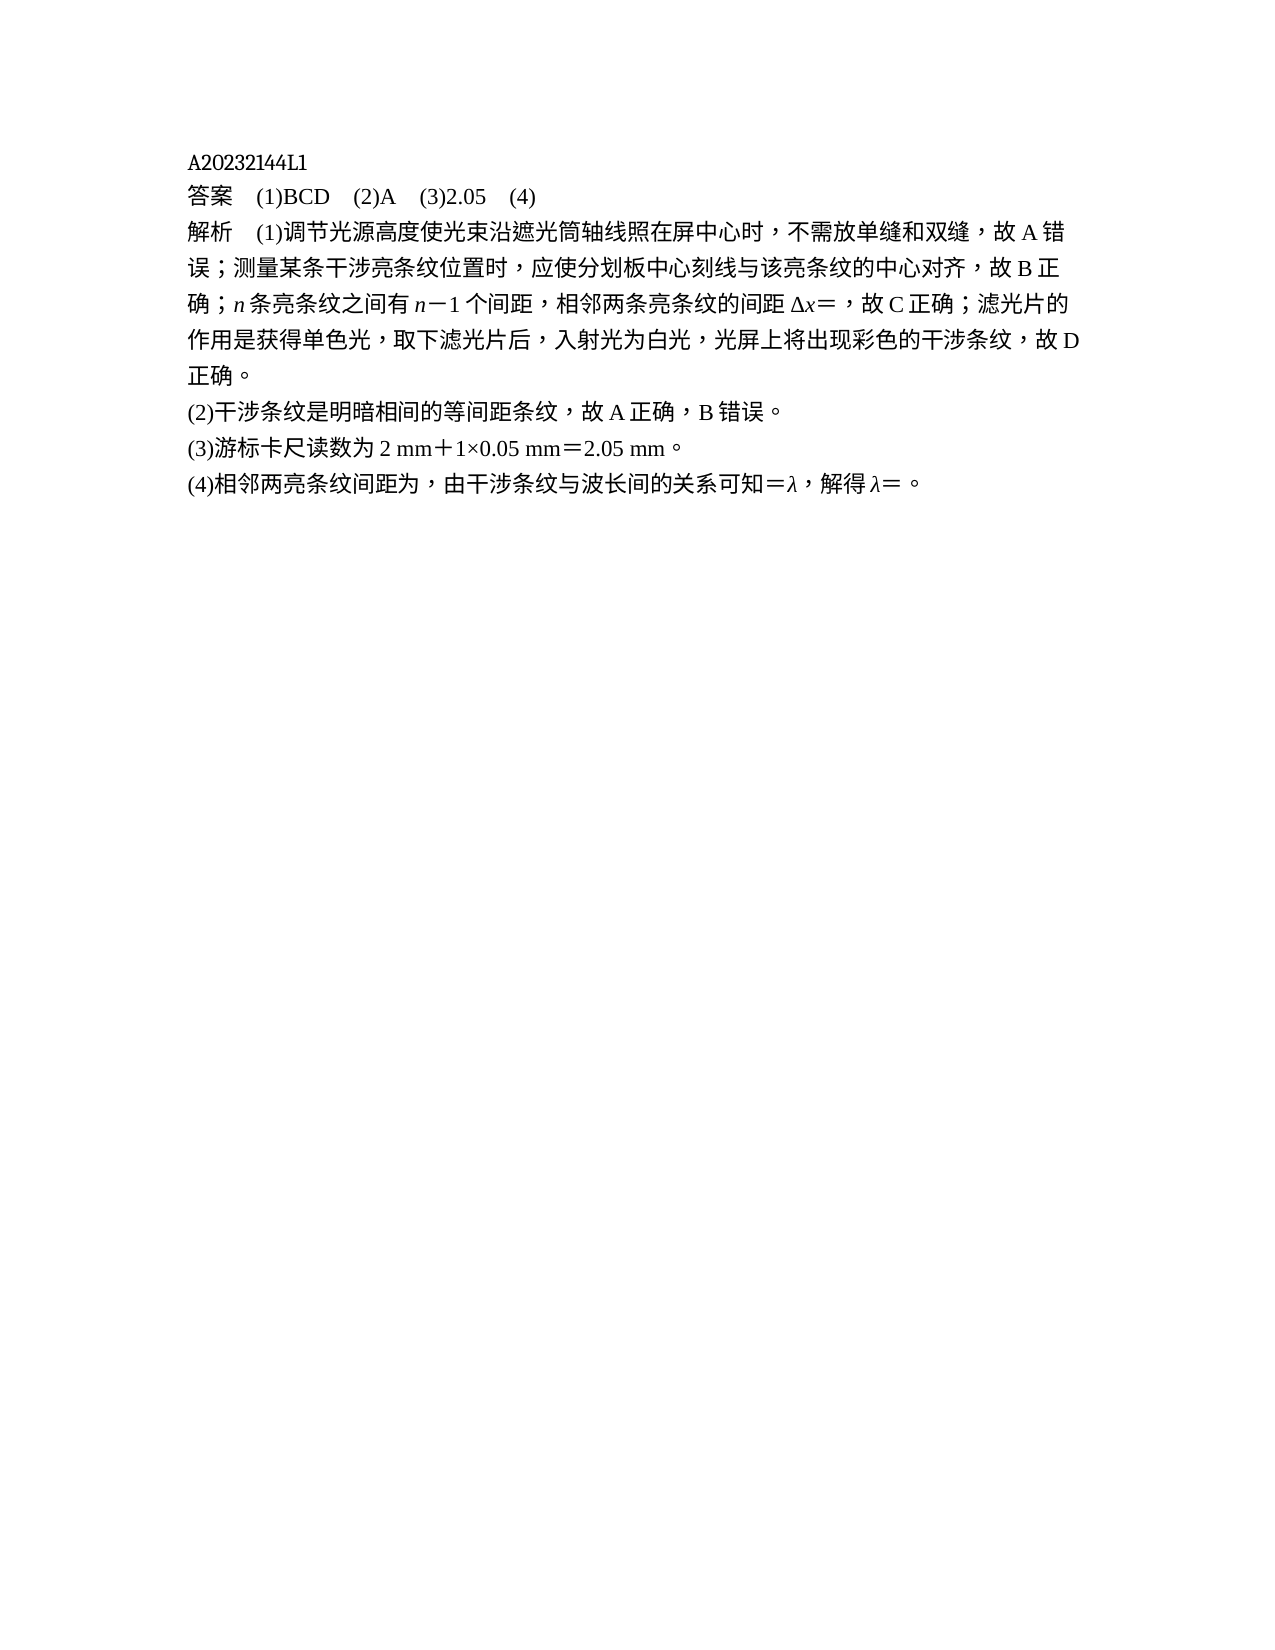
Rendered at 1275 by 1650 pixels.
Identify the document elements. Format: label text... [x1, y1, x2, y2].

text (2)干涉条纹是明暗相间的等间距条纹，故A正确，B错误。 [187, 396, 1087, 427]
text 答案 (1)BCD (2)A (3)2.05 (4) [187, 180, 1087, 211]
text (4)相邻两亮条纹间距为，由干涉条纹与波长间的关系可知＝λ，解得λ＝。 [187, 468, 1087, 499]
text (3)游标卡尺读数为2 mm＋1×0.05 mm＝2.05 mm。 [187, 432, 1087, 463]
text 解析 (1)调节光源高度使光束沿遮光筒轴线照在屏中心时，不需放单缝和双缝，故A错误；测量某条干涉亮条纹位置时，应使分划板中心刻线与该亮条纹的中心对齐，故B正确；n条亮条纹之间有n－1个间距，相邻两条亮条纹的间距Δx＝，故C正确；滤光片的作用是获得单色光，取下滤光片后，入射光为白光，光屏上将出现彩色的干涉条纹，故D正确。 [187, 216, 1087, 391]
text A20232144L1 [187, 150, 1087, 176]
